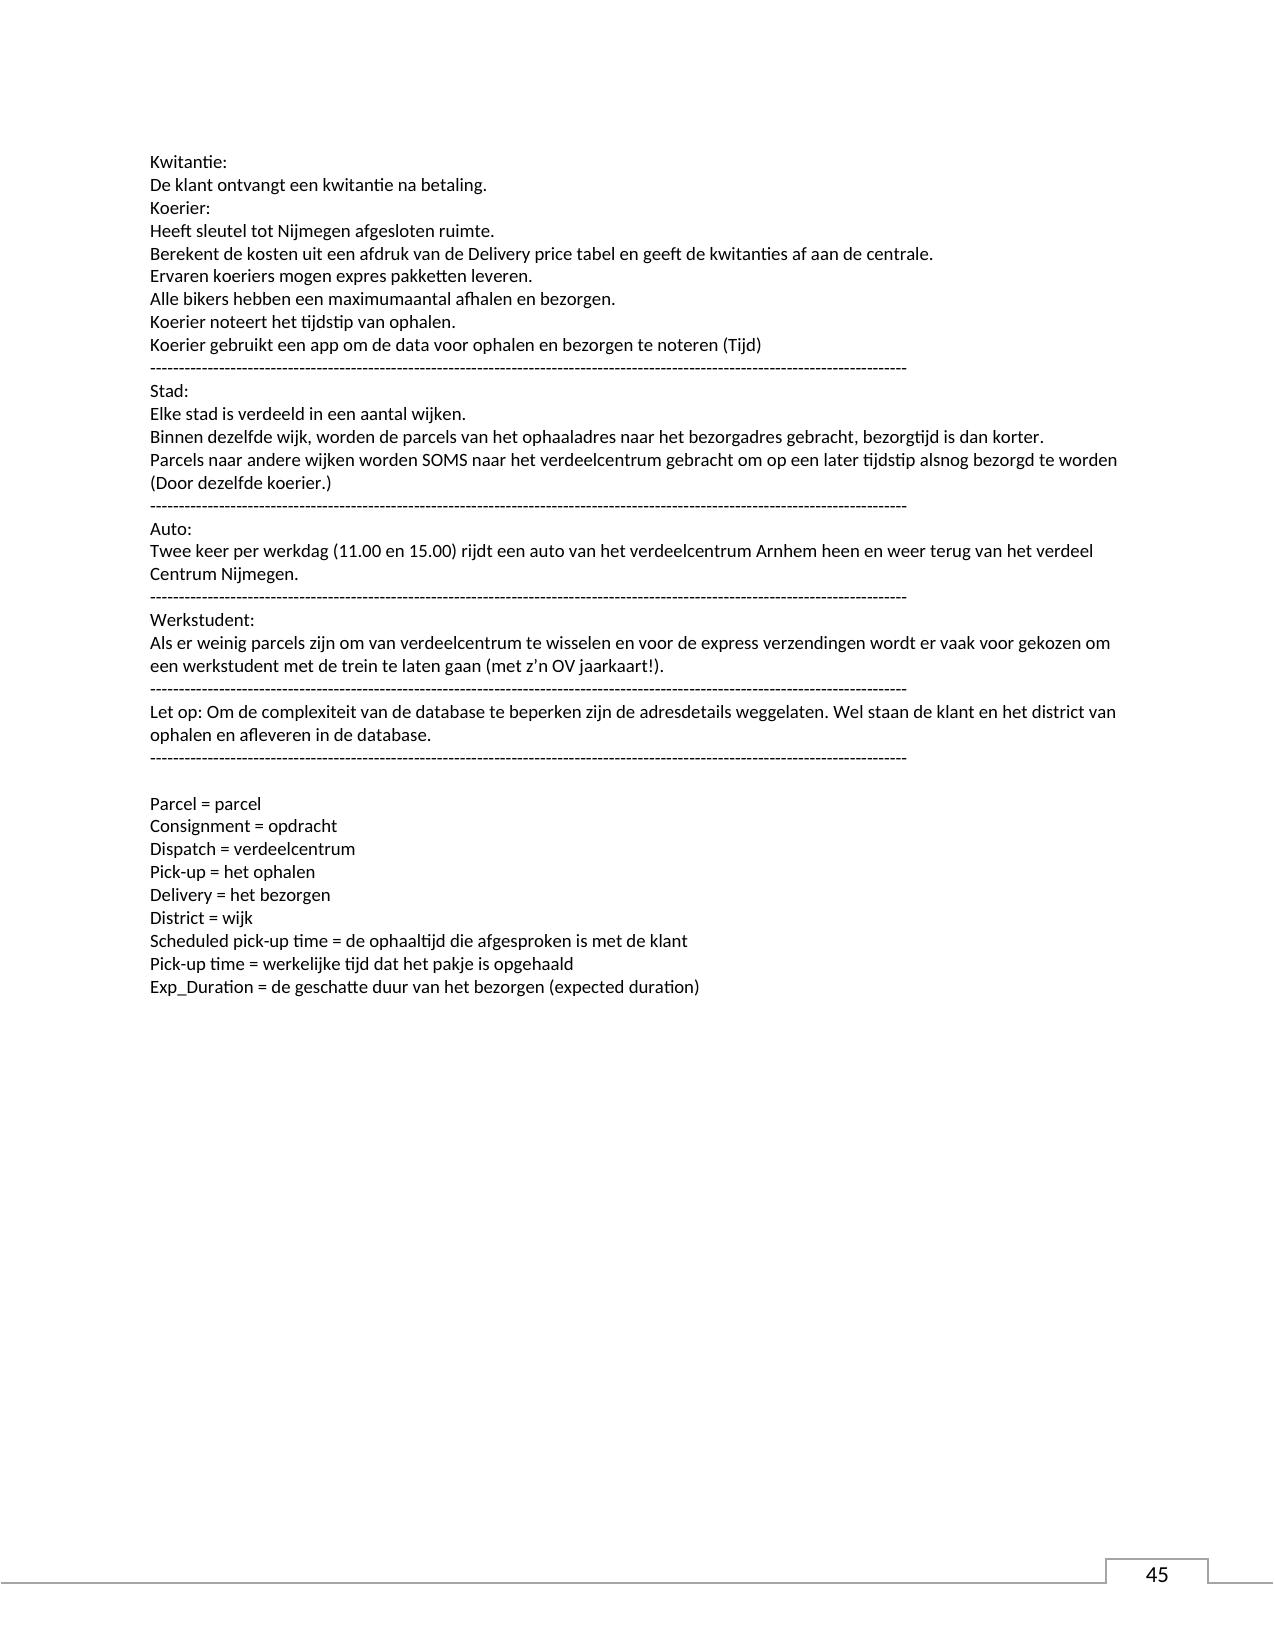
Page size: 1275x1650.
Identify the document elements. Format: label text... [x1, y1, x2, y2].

text ------------------------------------------------------------------------------------------------------------------------------------ [150, 677, 1125, 700]
text De klant ontvangt een kwitantie na betaling. [150, 173, 1125, 196]
text Parcel = parcel [150, 792, 1125, 814]
text ------------------------------------------------------------------------------------------------------------------------------------ [150, 585, 1125, 608]
text Kwitantie: [150, 150, 1125, 173]
text Exp_Duration = de geschatte duur van het bezorgen (expected duration) [150, 975, 1125, 998]
text Ervaren koeriers mogen expres pakketten leveren. [150, 264, 1125, 287]
text Stad: [150, 379, 1125, 402]
text Heeft sleutel tot Nijmegen afgesloten ruimte. [150, 219, 1125, 242]
text Koerier noteert het tijdstip van ophalen. [150, 310, 1125, 333]
text Berekent de kosten uit een afdruk van de Delivery price tabel en geeft de kwitanties af aan de centrale. [150, 242, 1125, 264]
text Elke stad is verdeeld in een aantal wijken. [150, 402, 1125, 425]
text Dispatch = verdeelcentrum [150, 837, 1125, 860]
text Let op: Om de complexiteit van de database te beperken zijn de adresdetails weggelaten. Wel staan de klant en het district van ophalen en afleveren in de database. [150, 700, 1125, 746]
text ------------------------------------------------------------------------------------------------------------------------------------ [150, 494, 1125, 517]
text Parcels naar andere wijken worden SOMS naar het verdeelcentrum gebracht om op een later tijdstip alsnog bezorgd te worden (Door dezelfde koerier.) [150, 448, 1125, 494]
text Werkstudent: [150, 608, 1125, 631]
text ------------------------------------------------------------------------------------------------------------------------------------ [150, 356, 1125, 379]
text Koerier: [150, 196, 1125, 219]
text ------------------------------------------------------------------------------------------------------------------------------------ [150, 746, 1125, 769]
text Consignment = opdracht [150, 814, 1125, 837]
text District = wijk [150, 906, 1125, 929]
text Scheduled pick-up time = de ophaaltijd die afgesproken is met de klant [150, 929, 1125, 952]
text Twee keer per werkdag (11.00 en 15.00) rijdt een auto van het verdeelcentrum Arnhem heen en weer terug van het verdeel Centrum Nijmegen. [150, 539, 1125, 585]
text Als er weinig parcels zijn om van verdeelcentrum te wisselen en voor de express verzendingen wordt er vaak voor gekozen om een werkstudent met de trein te laten gaan (met z’n OV jaarkaart!). [150, 631, 1125, 677]
text Pick-up = het ophalen [150, 860, 1125, 883]
text Delivery = het bezorgen [150, 883, 1125, 906]
text Pick-up time = werkelijke tijd dat het pakje is opgehaald [150, 952, 1125, 975]
text Auto: [150, 517, 1125, 539]
text Alle bikers hebben een maximumaantal afhalen en bezorgen. [150, 287, 1125, 310]
text Koerier gebruikt een app om de data voor ophalen en bezorgen te noteren (Tijd) [150, 333, 1125, 356]
text Binnen dezelfde wijk, worden de parcels van het ophaaladres naar het bezorgadres gebracht, bezorgtijd is dan korter. [150, 425, 1125, 448]
